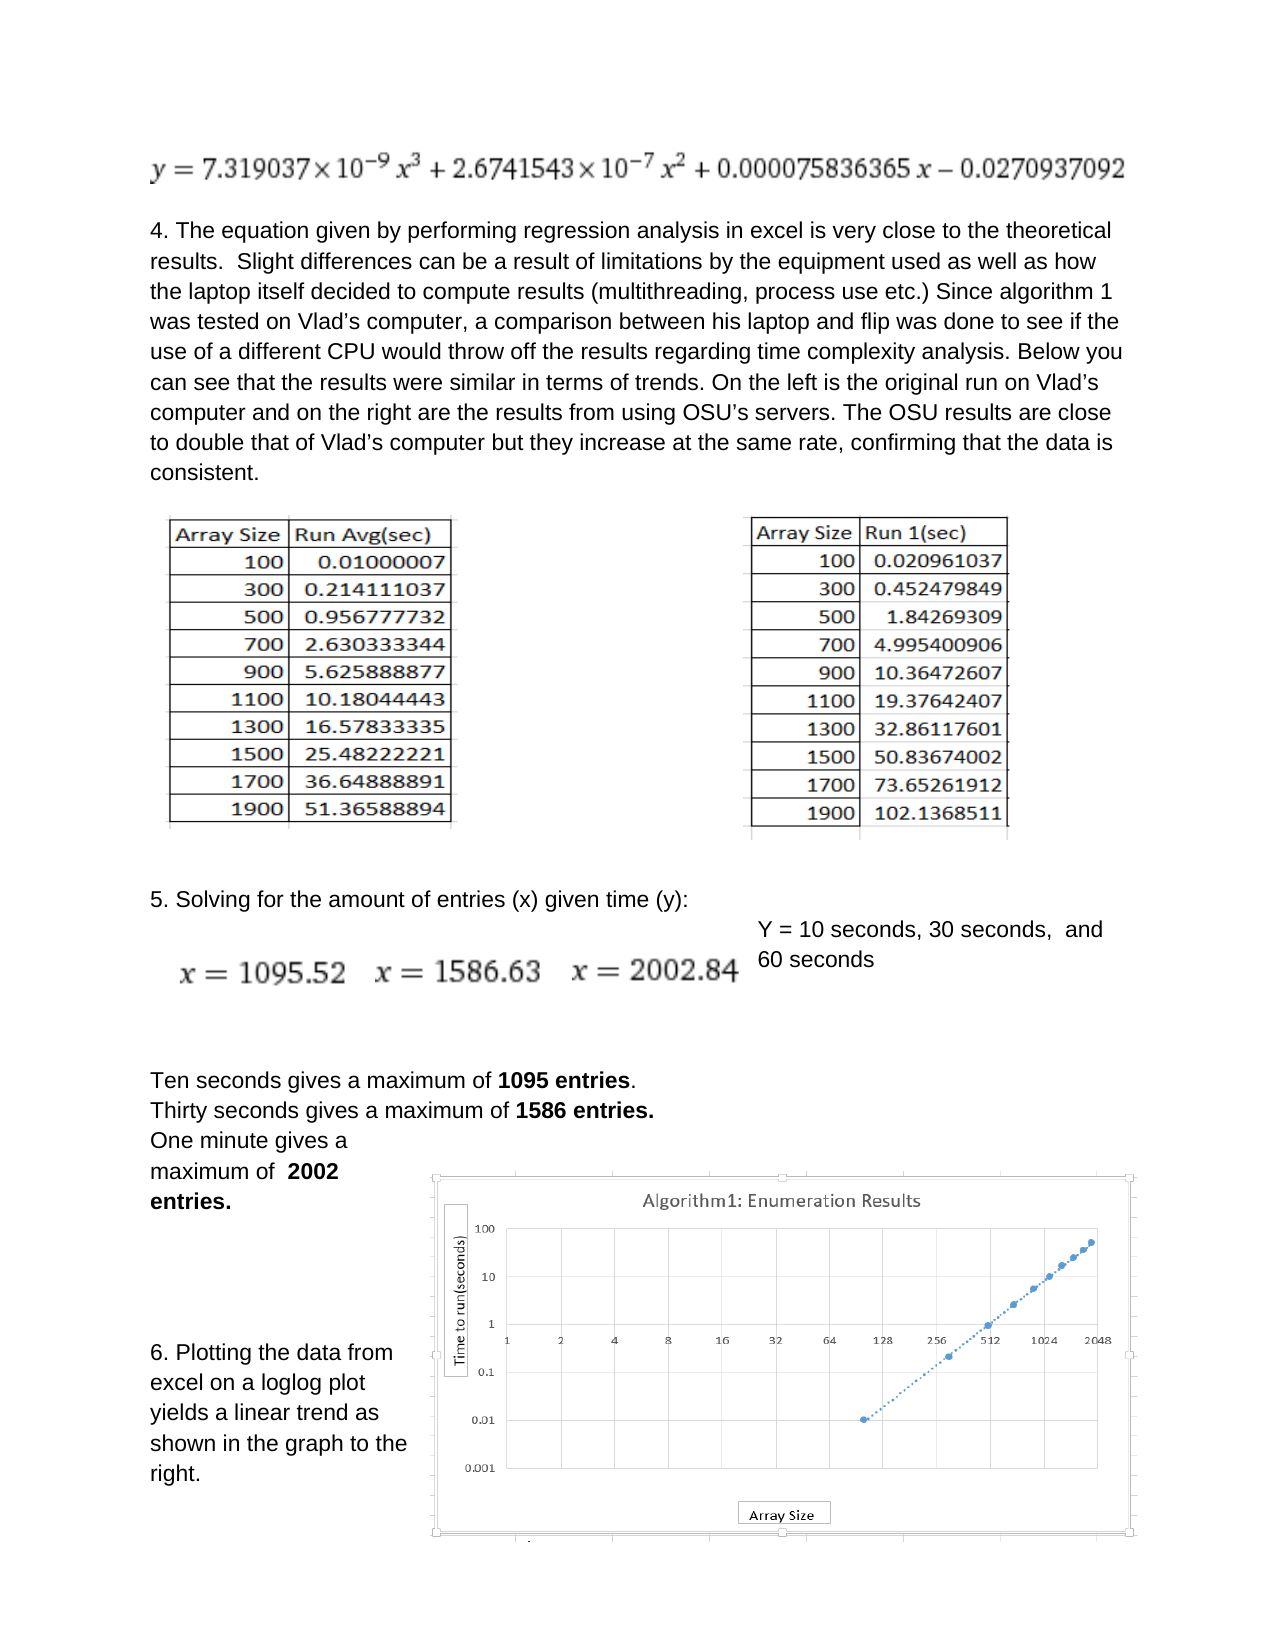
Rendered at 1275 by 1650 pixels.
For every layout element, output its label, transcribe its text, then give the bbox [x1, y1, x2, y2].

text Thirty seconds gives a maximum of 1586 entries. [150, 1097, 1125, 1124]
text One minute gives a maximum of 2002 entries. [150, 1127, 1125, 1214]
picture [571, 949, 739, 987]
picture [150, 150, 1125, 184]
picture [179, 952, 347, 990]
text 6. Plotting the data from excel on a loglog plot yields a linear trend as shown in the graph to the right. [150, 1339, 429, 1486]
picture [165, 515, 458, 829]
text 4. The equation given by performing regression analysis in excel is very close to the theoretical results. Slight differences can be a result of limitations by the equipment used as well as how the laptop itself decided to compute results (multithreading, process use etc.) Since algorithm 1 was tested on Vlad’s computer, a comparison between his laptop and flip was done to see if the use of a different CPU would throw off the results regarding time complexity analysis. Below you can see that the results were similar in terms of trends. On the left is the original run on Vlad’s computer and on the right are the results from using OSU’s servers. The OSU results are close to double that of Vlad’s computer but they increase at the same rate, confirming that the data is consistent. [150, 217, 1125, 485]
picture [429, 1171, 1138, 1542]
picture [743, 515, 1010, 840]
text Y = 10 seconds, 30 seconds, and 60 seconds [150, 916, 1125, 973]
picture [375, 951, 542, 989]
text 5. Solving for the amount of entries (x) given time (y): [150, 886, 1125, 912]
text Ten seconds gives a maximum of 1095 entries. [150, 1067, 1125, 1093]
